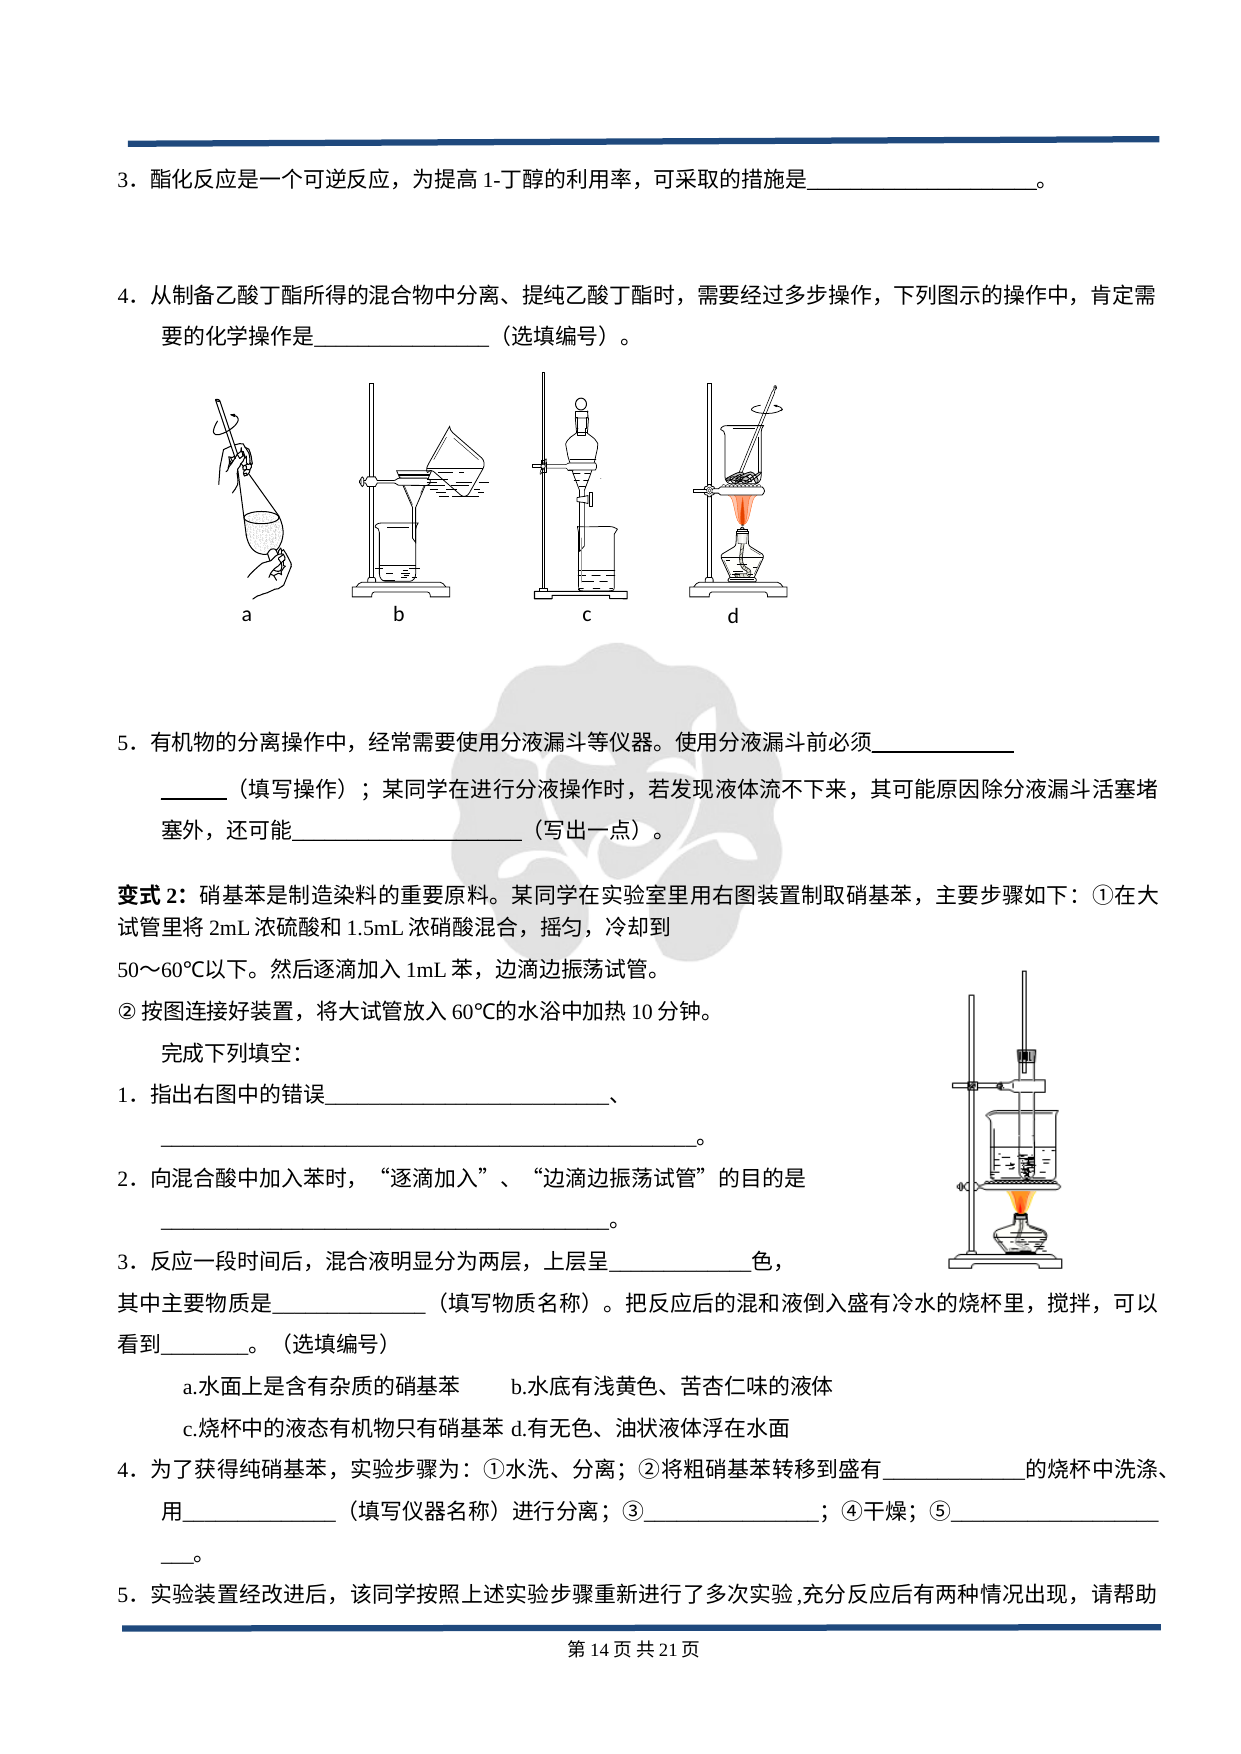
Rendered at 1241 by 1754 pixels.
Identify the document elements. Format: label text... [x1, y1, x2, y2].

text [117, 1567, 1159, 1609]
text 4．从制备乙酸丁酯所得的混合物中分离、提纯乙酸丁酯时，需要经过多步操作，下列图示的操作中，肯定需要的化学操作是________________（选填编号）。 [117, 268, 1159, 351]
text ②按图连接好装置，将大试管放入60℃的水浴中加热10分钟。 [117, 984, 1159, 1026]
text 5．有机物的分离操作中，经常需要使用分液漏斗等仪器。使用分液漏斗前必须_____________ [117, 715, 1159, 756]
text _________________________________________。 [117, 1192, 1159, 1234]
text 2．向混合酸中加入苯时，“逐滴加入”、“边滴边振荡试管”的目的是 [117, 1151, 1159, 1192]
text 3．酯化反应是一个可逆反应，为提高1-丁醇的利用率，可采取的措施是_____________________。 [117, 152, 1159, 193]
text _________________________________________________。 [117, 1109, 1159, 1151]
text 3．反应一段时间后，混合液明显分为两层，上层呈_____________色， [117, 1234, 1159, 1276]
text 1．指出右图中的错误__________________________、 [117, 1067, 1159, 1109]
text 50～60℃以下。然后逐滴加入1mL苯，边滴边振荡试管。 [117, 942, 1159, 984]
text c.烧杯中的液态有机物只有硝基苯 d.有无色、油状液体浮在水面 [161, 1401, 1159, 1442]
text 变式2：硝基苯是制造染料的重要原料。某同学在实验室里用右图装置制取硝基苯，主要步骤如下：①在大试管里将2mL浓硫酸和1.5mL浓硝酸混合，摇匀，冷却到 [117, 877, 1159, 942]
text 其中主要物质是______________（填写物质名称）。把反应后的混和液倒入盛有冷水的烧杯里，搅拌，可以看到________。（选填编号） [117, 1276, 1159, 1359]
text 4．为了获得纯硝基苯，实验步骤为：①水洗、分离；②将粗硝基苯转移到盛有_____________的烧杯中洗涤、用______________（填写仪器名称）进行分离；③________________；④干燥；⑤______________________。 [117, 1442, 1159, 1567]
text ______（填写操作）；某同学在进行分液操作时，若发现液体流不下来，其可能原因除分液漏斗活塞堵塞外，还可能_____________________（写出一点）。 [161, 762, 1159, 845]
text 完成下列填空： [117, 1026, 1159, 1067]
text a.水面上是含有杂质的硝基苯 b.水底有浅黄色、苦杏仁味的液体 [161, 1359, 1159, 1401]
